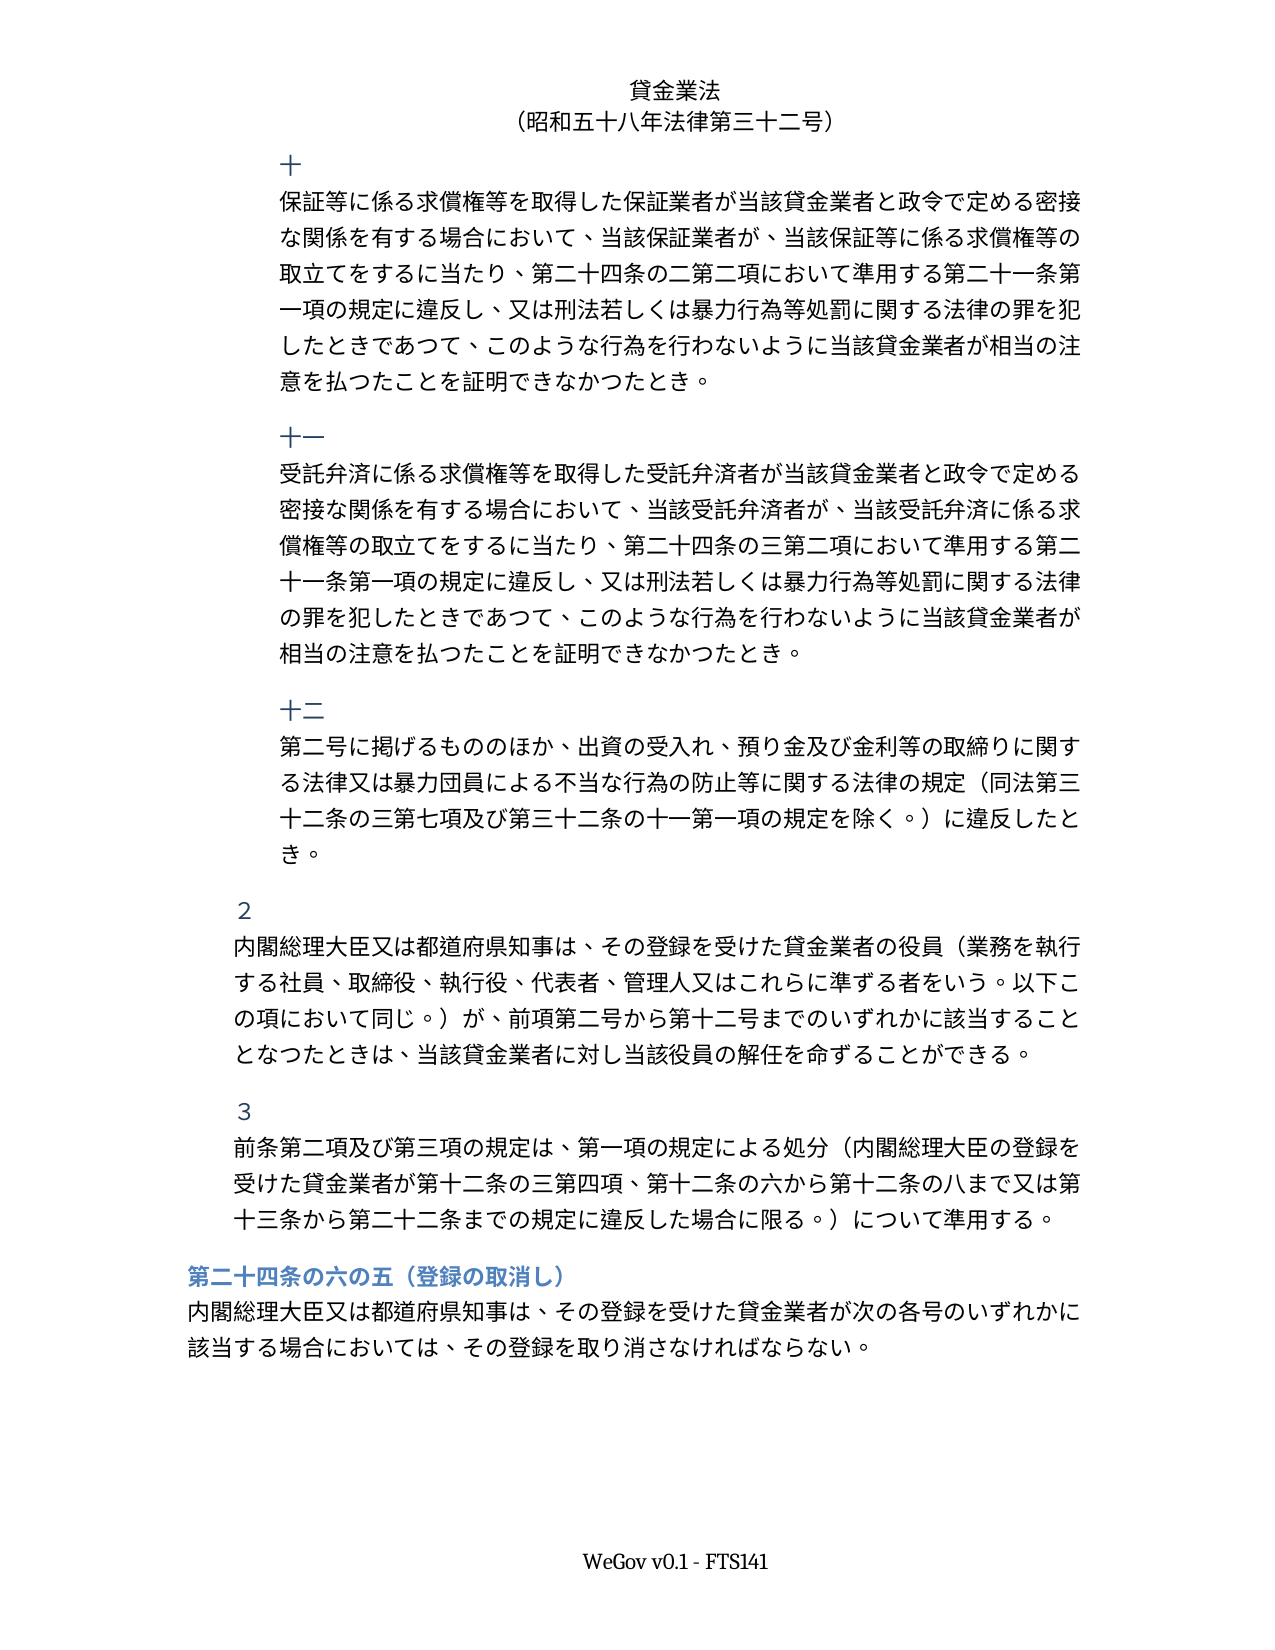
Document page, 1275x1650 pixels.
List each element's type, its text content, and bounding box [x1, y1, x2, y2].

subtitle ２ [233, 895, 1087, 927]
subtitle 第二十四条の六の五（登録の取消し） [187, 1260, 1087, 1292]
text 内閣総理大臣又は都道府県知事は、その登録を受けた貸金業者が次の各号のいずれかに該当する場合においては、その登録を取り消さなければならない。 [187, 1296, 1087, 1363]
text 保証等に係る求償権等を取得した保証業者が当該貸金業者と政令で定める密接な関係を有する場合において、当該保証業者が、当該保証等に係る求償権等の取立てをするに当たり、第二十四条の二第二項において準用する第二十一条第一項の規定に違反し、又は刑法若しくは暴力行為等処罰に関する法律の罪を犯したときであつて、このような行為を行わないように当該貸金業者が相当の注意を払つたことを証明できなかつたとき。 [279, 186, 1087, 397]
text 前条第二項及び第三項の規定は、第一項の規定による処分（内閣総理大臣の登録を受けた貸金業者が第十二条の三第四項、第十二条の六から第十二条の八まで又は第十三条から第二十二条までの規定に違反した場合に限る。）について準用する。 [233, 1132, 1087, 1235]
subtitle 十一 [279, 422, 1087, 454]
text 受託弁済に係る求償権等を取得した受託弁済者が当該貸金業者と政令で定める密接な関係を有する場合において、当該受託弁済者が、当該受託弁済に係る求償権等の取立てをするに当たり、第二十四条の三第二項において準用する第二十一条第一項の規定に違反し、又は刑法若しくは暴力行為等処罰に関する法律の罪を犯したときであつて、このような行為を行わないように当該貸金業者が相当の注意を払つたことを証明できなかつたとき。 [279, 458, 1087, 669]
text 内閣総理大臣又は都道府県知事は、その登録を受けた貸金業者の役員（業務を執行する社員、取締役、執行役、代表者、管理人又はこれらに準ずる者をいう。以下この項において同じ。）が、前項第二号から第十二号までのいずれかに該当することとなつたときは、当該貸金業者に対し当該役員の解任を命ずることができる。 [233, 931, 1087, 1070]
text 第二号に掲げるもののほか、出資の受入れ、預り金及び金利等の取締りに関する法律又は暴力団員による不当な行為の防止等に関する法律の規定（同法第三十二条の三第七項及び第三十二条の十一第一項の規定を除く。）に違反したとき。 [279, 731, 1087, 870]
subtitle 十二 [279, 695, 1087, 726]
subtitle ３ [233, 1096, 1087, 1127]
subtitle 十 [279, 150, 1087, 181]
